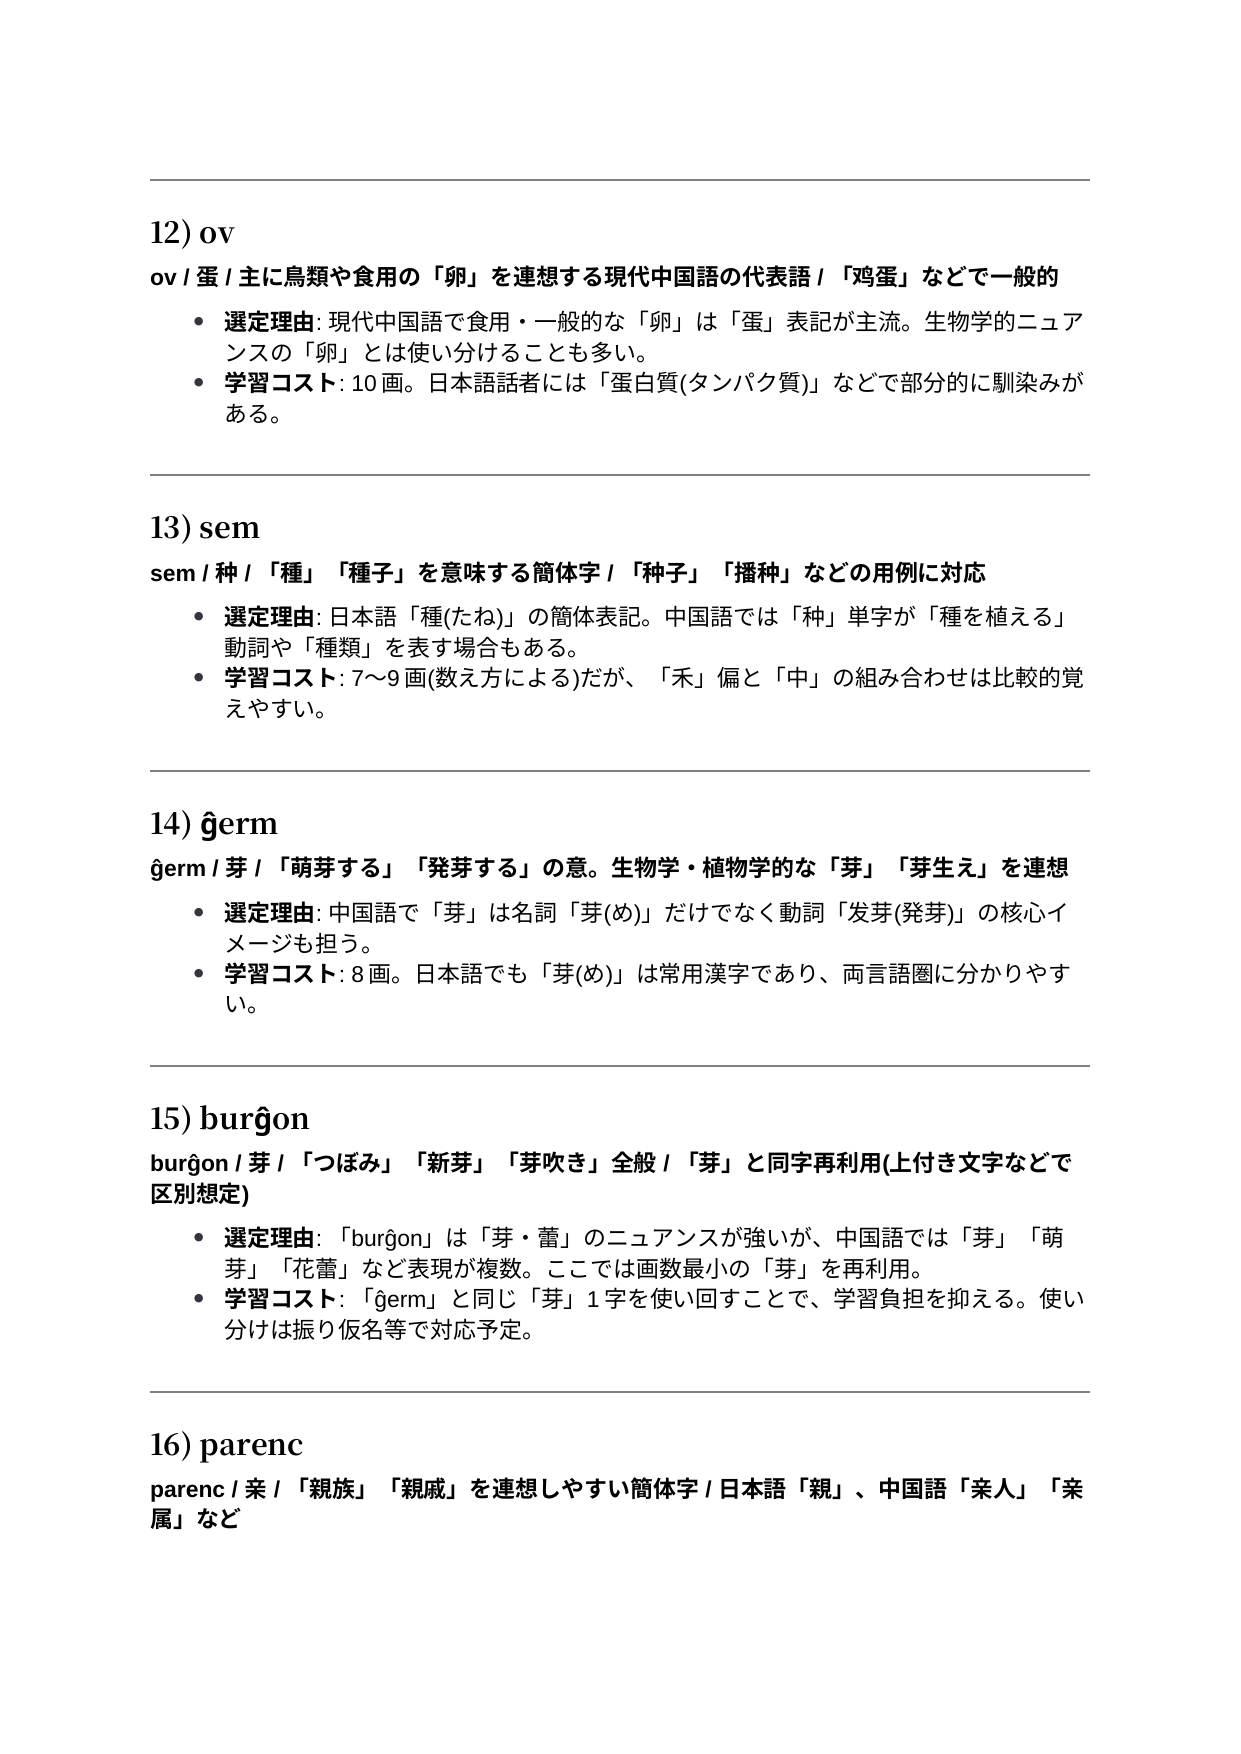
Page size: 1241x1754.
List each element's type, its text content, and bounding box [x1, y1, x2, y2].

subtitle 15) burĝon [150, 1096, 1090, 1138]
list 学習コスト: 10画。日本語話者には「蛋白質(タンパク質)」などで部分的に馴染みがある。 [194, 370, 1090, 427]
text burĝon / 芽 / 「つぼみ」「新芽」「芽吹き」全般 / 「芽」と同字再利用(上付き文字などで区別想定) [150, 1150, 1090, 1207]
list 学習コスト: 7〜9画(数え方による)だが、「禾」偏と「中」の組み合わせは比較的覚えやすい。 [194, 665, 1090, 722]
list 選定理由: 中国語で「芽」は名詞「芽(め)」だけでなく動詞「发芽(発芽)」の核心イメージも担う。 [194, 900, 1090, 957]
list 学習コスト: 8画。日本語でも「芽(め)」は常用漢字であり、両言語圏に分かりやすい。 [194, 961, 1090, 1018]
subtitle 16) parenc [150, 1422, 1090, 1463]
list 学習コスト: 「ĝerm」と同じ「芽」1字を使い回すことで、学習負担を抑える。使い分けは振り仮名等で対応予定。 [194, 1286, 1090, 1343]
list 選定理由: 現代中国語で食用・一般的な「卵」は「蛋」表記が主流。生物学的ニュアンスの「卵」とは使い分けることも多い。 [194, 309, 1090, 366]
list 選定理由: 「burĝon」は「芽・蕾」のニュアンスが強いが、中国語では「芽」「萌芽」「花蕾」など表現が複数。ここでは画数最小の「芽」を再利用。 [194, 1225, 1090, 1282]
text sem / 种 / 「種」「種子」を意味する簡体字 / 「种子」「播种」などの用例に対応 [150, 559, 1090, 586]
list 選定理由: 日本語「種(たね)」の簡体表記。中国語では「种」単字が「種を植える」動詞や「種類」を表す場合もある。 [194, 604, 1090, 661]
text ĝerm / 芽 / 「萌芽する」「発芽する」の意。生物学・植物学的な「芽」「芽生え」を連想 [150, 855, 1090, 881]
subtitle 14) ĝerm [150, 801, 1090, 842]
subtitle 12) ov [150, 210, 1090, 252]
text parenc / 亲 / 「親族」「親戚」を連想しやすい簡体字 / 日本語「親」、中国語「亲人」「亲属」など [150, 1476, 1090, 1533]
text ov / 蛋 / 主に鳥類や食用の「卵」を連想する現代中国語の代表語 / 「鸡蛋」などで一般的 [150, 264, 1090, 291]
subtitle 13) sem [150, 505, 1090, 547]
